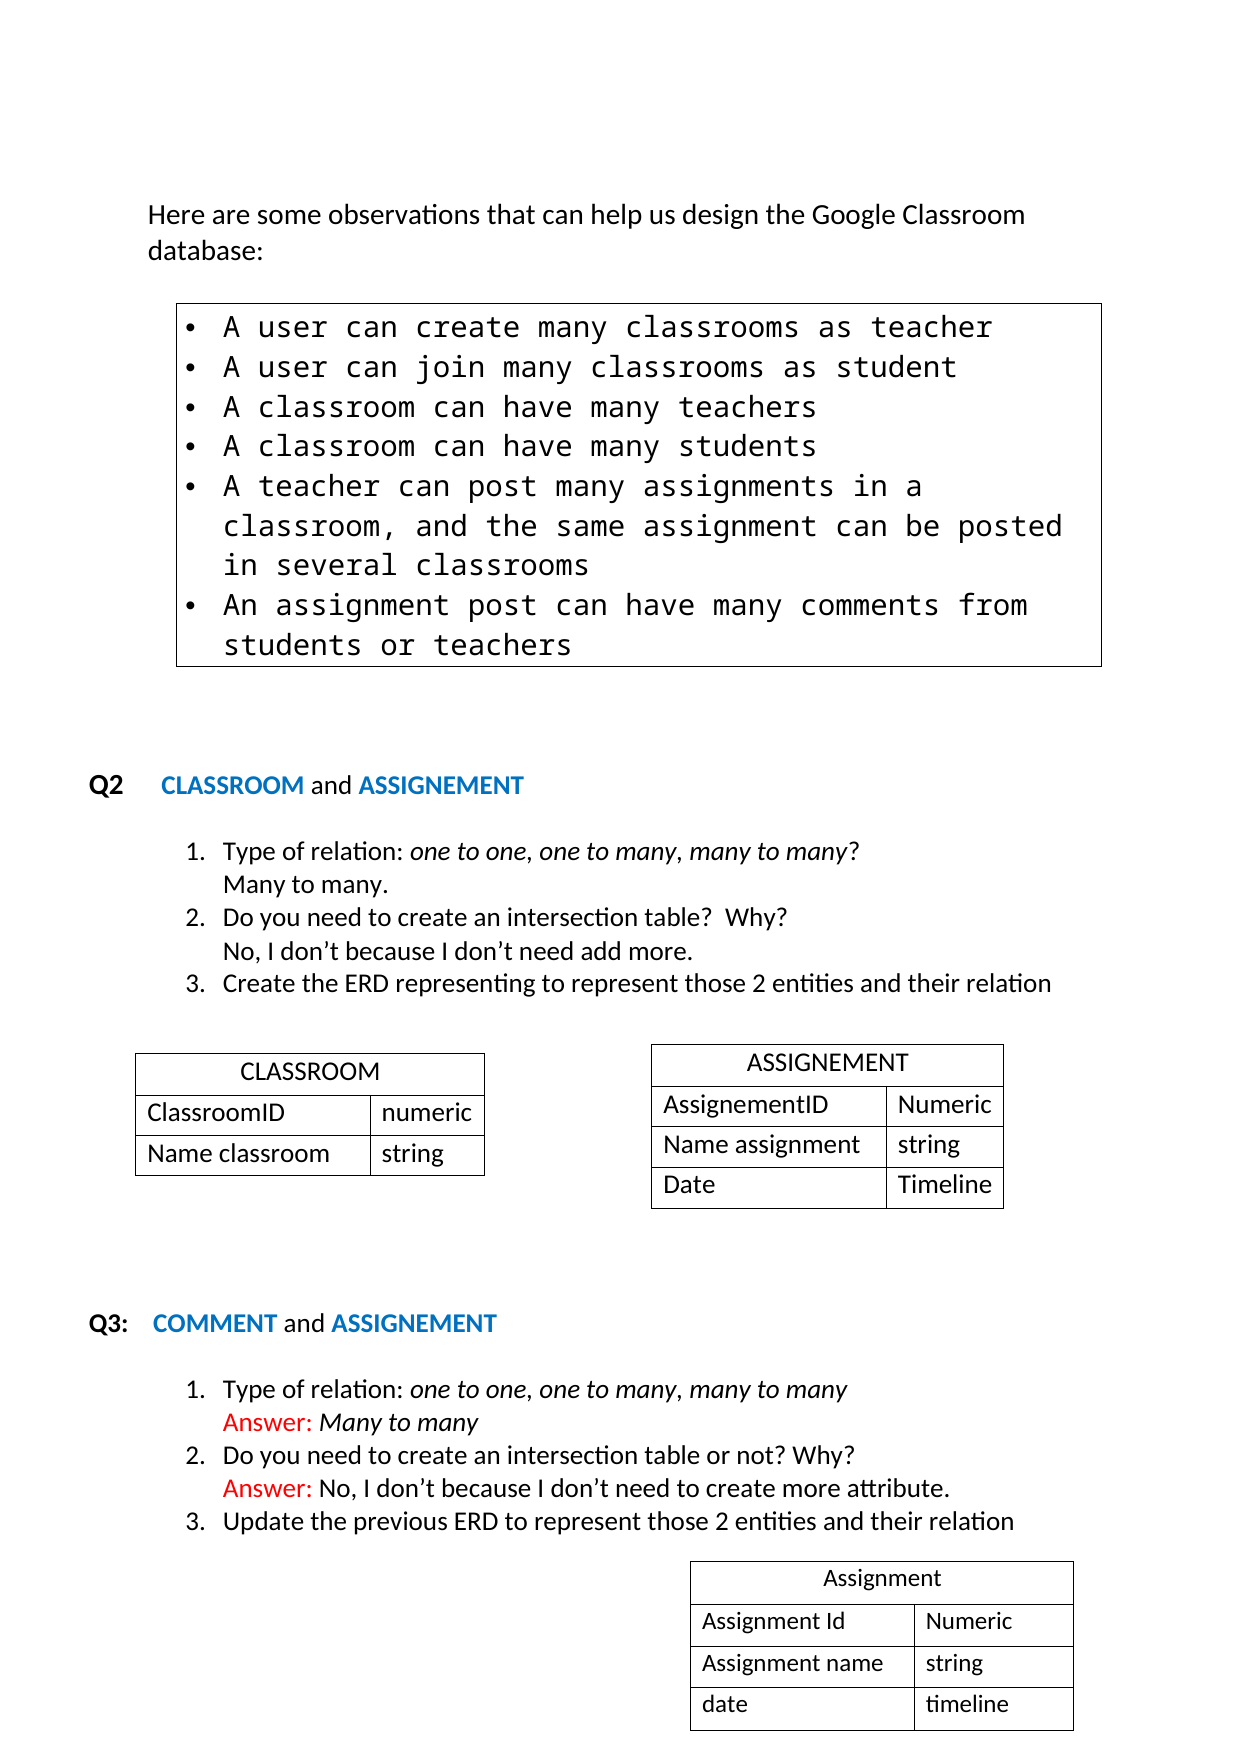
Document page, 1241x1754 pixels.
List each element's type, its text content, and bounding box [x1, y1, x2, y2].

list An assignment post can have many comments from students or teachers [177, 581, 1101, 666]
list Do you need to create an intersection table? Why? [185, 901, 1093, 934]
table_header ASSIGNEMENT [652, 1045, 1003, 1086]
table_cell Assignment Id [691, 1605, 914, 1646]
table_cell Name assignment [652, 1127, 886, 1167]
text Q2 CLASSROOM and ASSIGNEMENT [88, 766, 1093, 802]
list Update the previous ERD to represent those 2 entities and their relation [185, 1504, 1093, 1537]
table_cell Timeline [887, 1168, 1003, 1208]
table_cell Name classroom [136, 1136, 370, 1175]
table_cell timeline [915, 1688, 1073, 1730]
table_cell AssignementID [652, 1087, 886, 1126]
list Create the ERD representing to represent those 2 entities and their relation [185, 967, 1093, 1000]
list Many to many. [223, 868, 1093, 901]
list A teacher can post many assignments in a classroom, and the same assignment can be posted in several classrooms [177, 462, 1101, 581]
table_header Assignment [691, 1562, 1073, 1604]
table_cell Numeric [915, 1605, 1073, 1646]
table_cell ClassroomID [136, 1096, 370, 1135]
table_cell Assignment name [691, 1647, 914, 1687]
list Answer: Many to many [223, 1405, 1093, 1438]
table_cell string [887, 1127, 1003, 1167]
text Q3: COMMENT and ASSIGNEMENT [88, 1306, 1093, 1339]
table_cell string [371, 1136, 484, 1175]
list Type of relation: one to one, one to many, many to many [185, 1372, 1093, 1405]
table_cell Date [652, 1168, 886, 1208]
list A user can create many classrooms as teacher [177, 304, 1101, 343]
list Do you need to create an intersection table or not? Why? [185, 1438, 1093, 1471]
list A classroom can have many students [177, 422, 1101, 462]
table_cell date [691, 1688, 914, 1730]
table_cell Numeric [887, 1087, 1003, 1126]
table_cell string [915, 1647, 1073, 1687]
text Here are some observations that can help us design the Google Classroom database: [148, 196, 1093, 268]
table_header CLASSROOM [136, 1054, 484, 1094]
list Type of relation: one to one, one to many, many to many? [185, 834, 1093, 868]
table_cell numeric [371, 1096, 484, 1135]
list No, I don’t because I don’t need add more. [223, 934, 1093, 967]
list A classroom can have many teachers [177, 383, 1101, 422]
list A user can join many classrooms as student [177, 343, 1101, 383]
list Answer: No, I don’t because I don’t need to create more attribute. [223, 1471, 1093, 1504]
